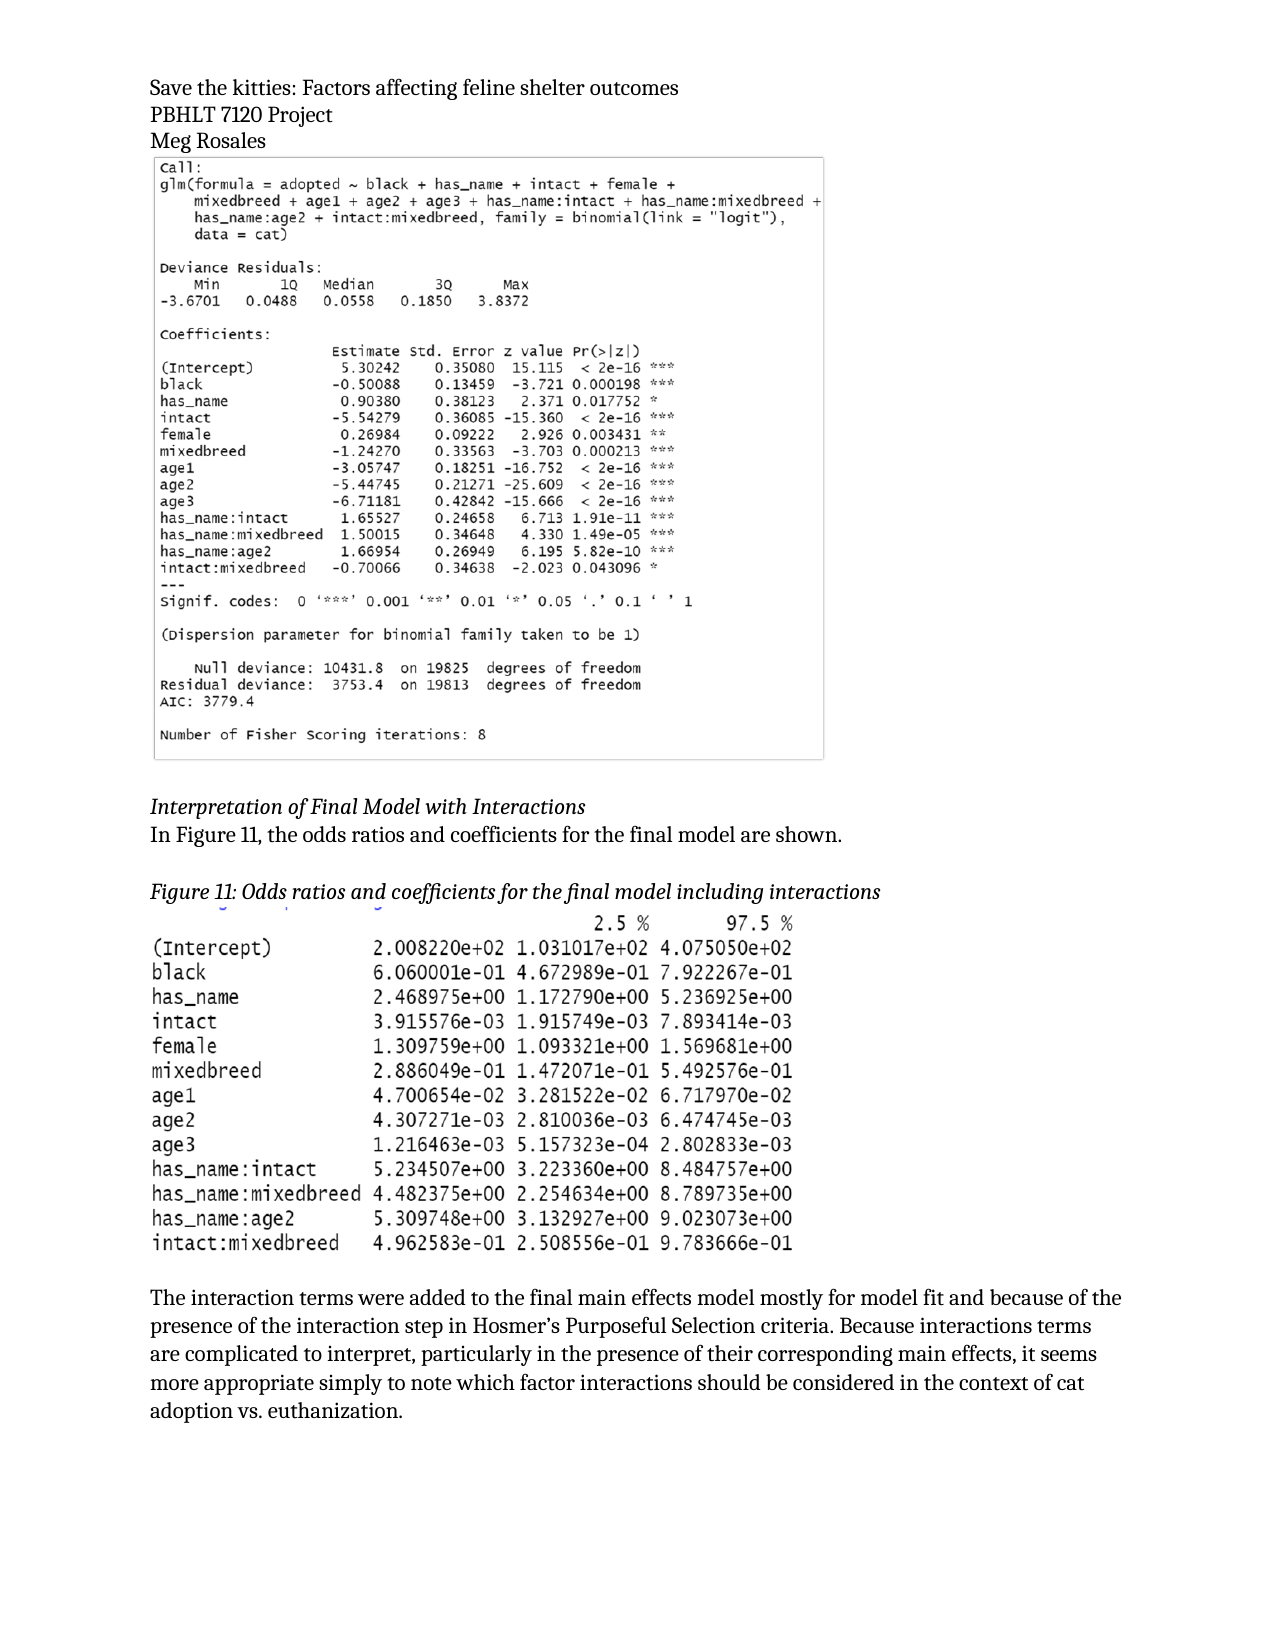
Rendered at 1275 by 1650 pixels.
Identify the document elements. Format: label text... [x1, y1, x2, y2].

text In Figure 11, the odds ratios and coefficients for the final model are shown. [150, 822, 1125, 848]
picture [150, 154, 827, 763]
text Interpretation of Final Model with Interactions [150, 794, 1125, 820]
picture [150, 907, 812, 1254]
text The interaction terms were added to the final main effects model mostly for model fit and because of the presence of the interaction step in Hosmer’s Purposeful Selection criteria. Because interactions terms are complicated to interpret, particularly in the presence of their corresponding main effects, it seems more appropriate simply to note which factor interactions should be considered in the context of cat adoption vs. euthanization. [150, 1284, 1125, 1424]
text Figure 11: Odds ratios and coefficients for the final model including interactions [150, 879, 1125, 905]
